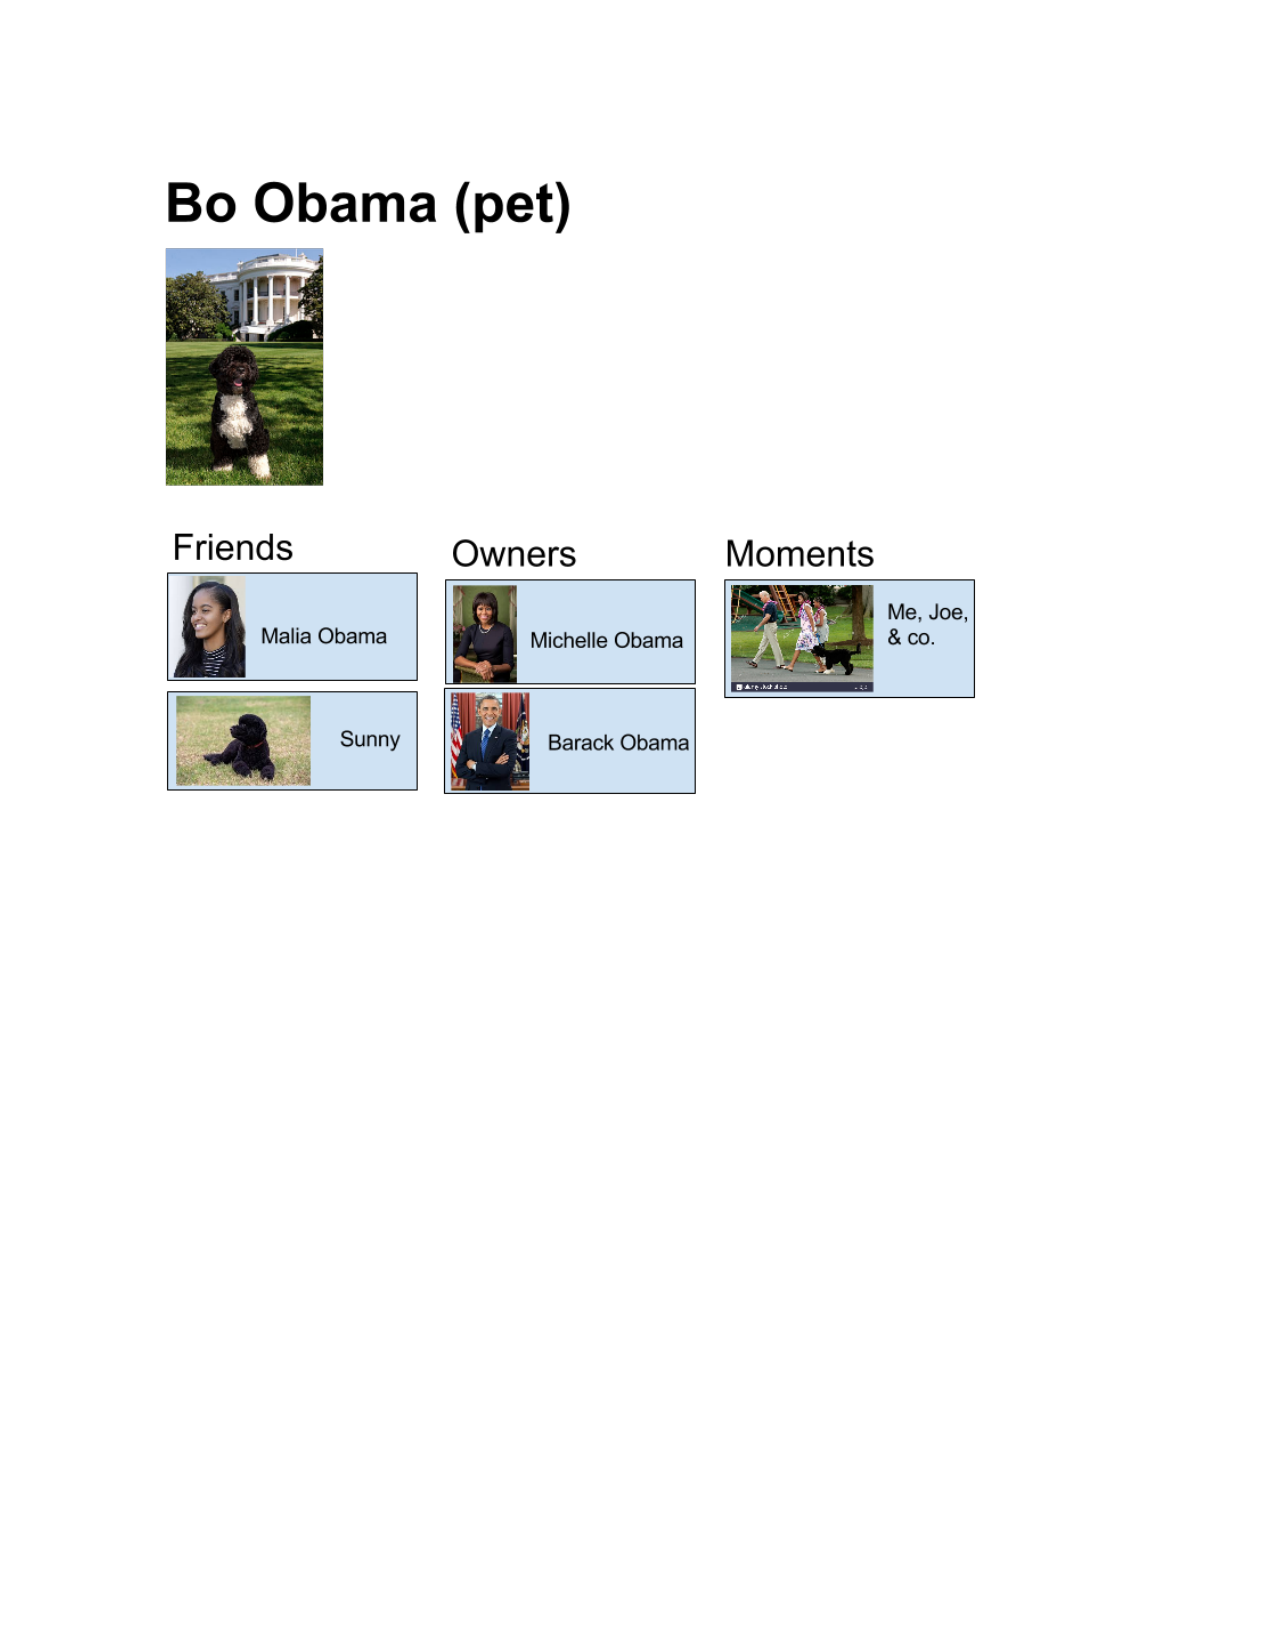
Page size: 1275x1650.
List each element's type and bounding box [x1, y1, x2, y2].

picture [150, 150, 1244, 971]
